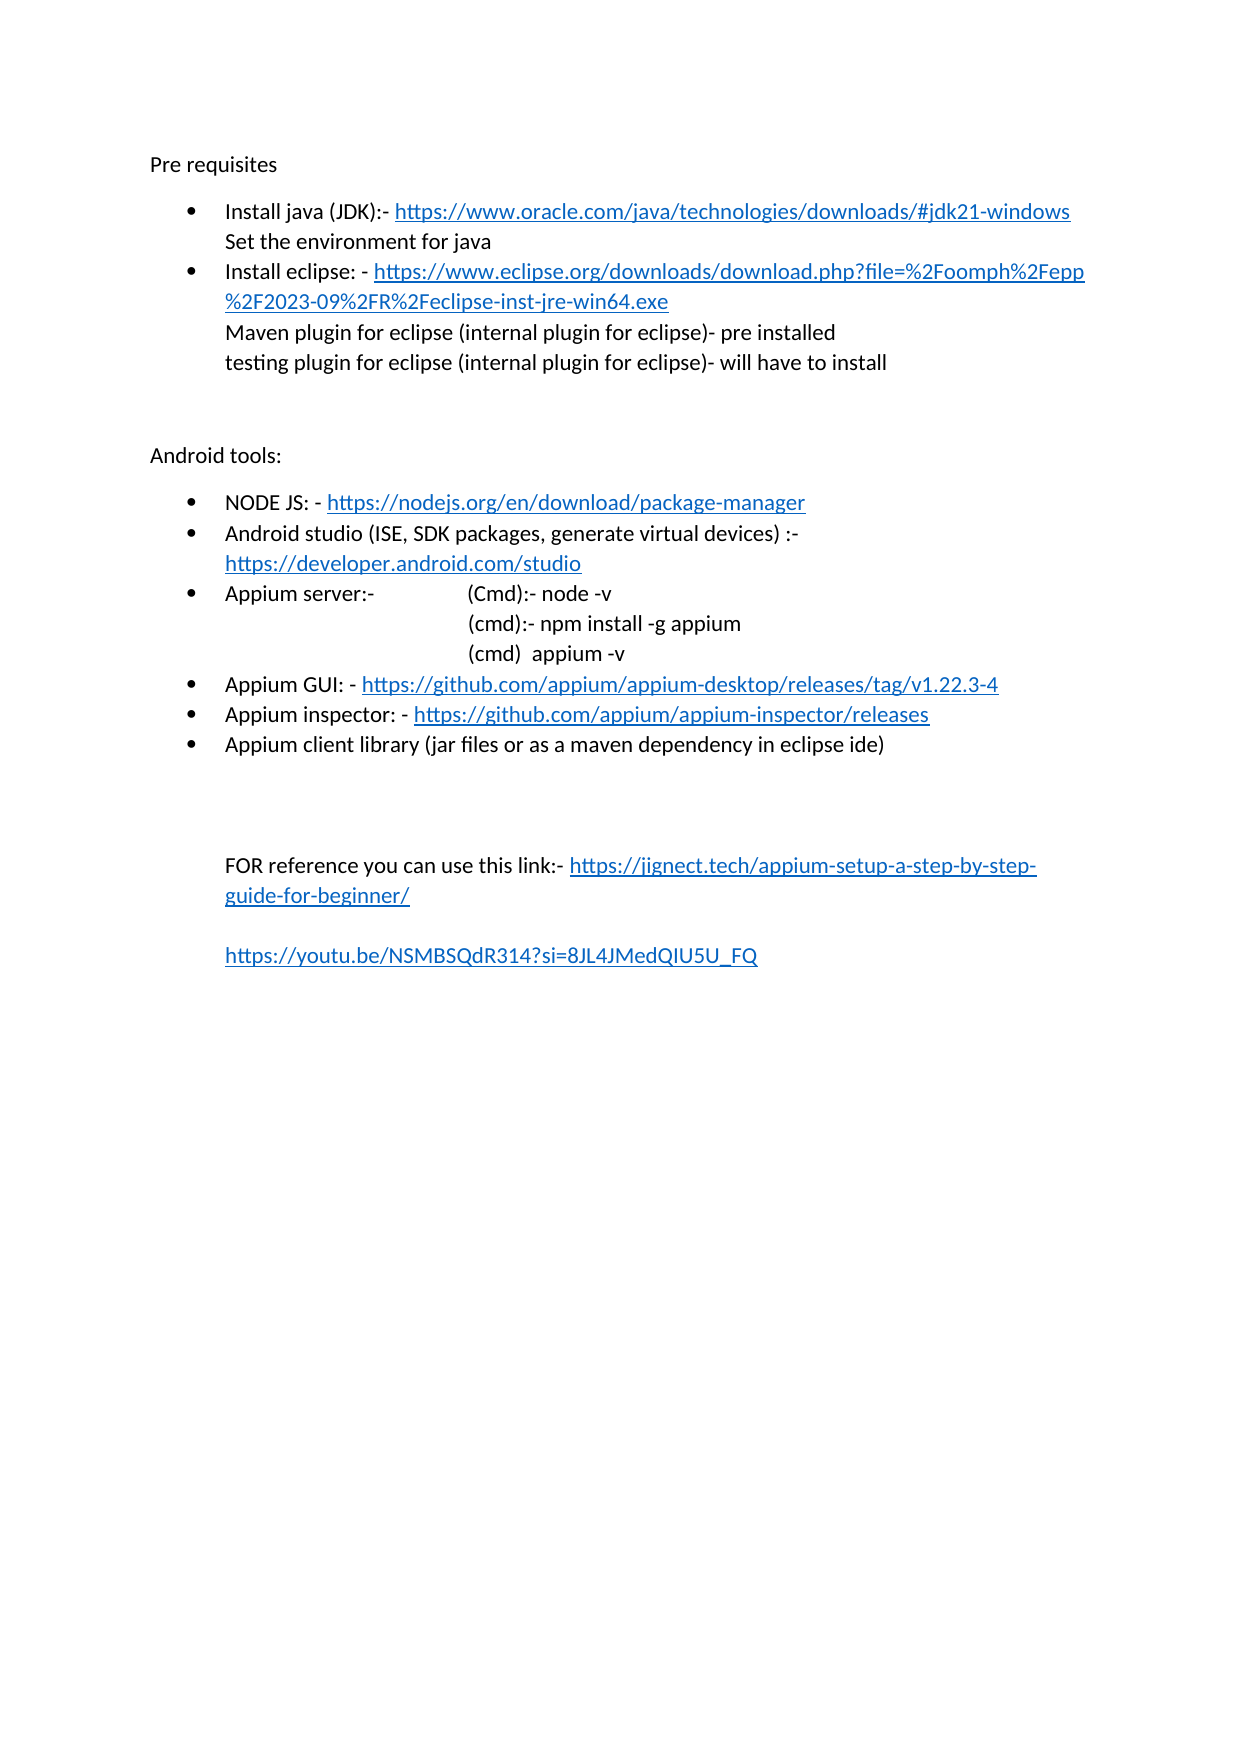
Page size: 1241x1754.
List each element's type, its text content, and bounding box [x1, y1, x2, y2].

list Android studio (ISE, SDK packages, generate virtual devices) :- https://developer.android.com/studio [187, 519, 1090, 577]
list FOR reference you can use this link:- https://jignect.tech/appium-setup-a-step-by-step-guide-for-beginner/ [225, 851, 1090, 909]
list (cmd):- npm install -g appium [375, 609, 1090, 637]
list Appium server:- (Cmd):- node -v [187, 579, 1090, 607]
list https://youtu.be/NSMBSQdR314?si=8JL4JMedQIU5U_FQ [225, 942, 1090, 970]
list Install eclipse: - https://www.eclipse.org/downloads/download.php?file=%2Foomph%2Fepp%2F2023-09%2FR%2Feclipse-inst-jre-win64.exe [187, 257, 1090, 316]
list Install java (JDK):- https://www.oracle.com/java/technologies/downloads/#jdk21-windows [187, 197, 1090, 225]
list Appium GUI: - https://github.com/appium/appium-desktop/releases/tag/v1.22.3-4 [187, 670, 1090, 698]
list Maven plugin for eclipse (internal plugin for eclipse)- pre installed [225, 318, 1090, 346]
list NODE JS: - https://nodejs.org/en/download/package-manager [187, 488, 1090, 517]
text Pre requisites [150, 150, 1090, 178]
list Set the environment for java [225, 227, 1090, 255]
list (cmd) appium -v [375, 639, 1090, 668]
text Android tools: [150, 442, 1090, 470]
list testing plugin for eclipse (internal plugin for eclipse)- will have to install [225, 348, 1090, 376]
list Appium inspector: - https://github.com/appium/appium-inspector/releases [187, 700, 1090, 728]
list Appium client library (jar files or as a maven dependency in eclipse ide) [187, 730, 1090, 758]
